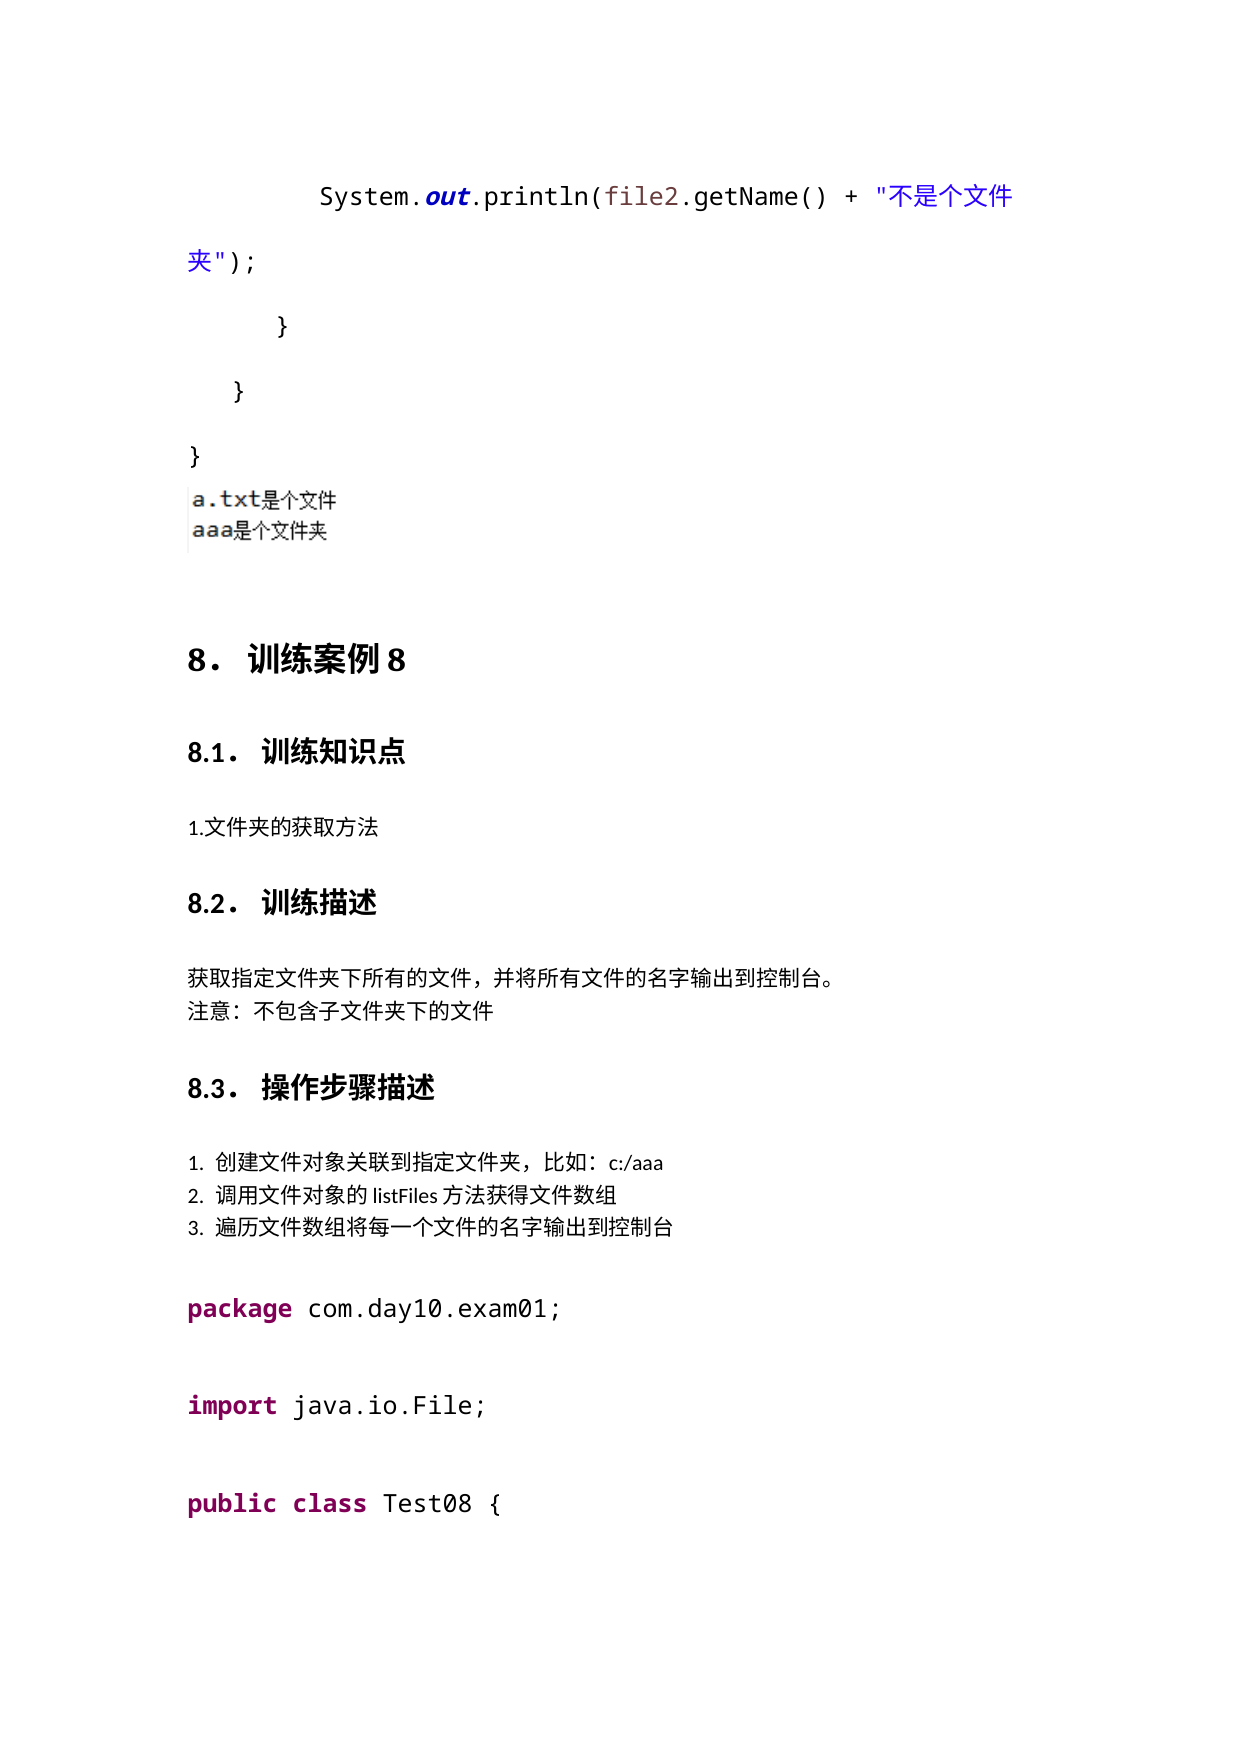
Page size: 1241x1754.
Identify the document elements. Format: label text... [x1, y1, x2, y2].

subtitle 训练案例8 [187, 625, 1053, 690]
list 遍历文件数组将每一个文件的名字输出到控制台 [187, 1210, 1053, 1242]
text 1.文件夹的获取方法 [187, 809, 1053, 842]
list 调用文件对象的listFiles方法获得文件数组 [187, 1177, 1053, 1210]
text 获取指定文件夹下所有的文件，并将所有文件的名字输出到控制台。 [187, 961, 1053, 993]
text public class Test08 { [187, 1470, 1053, 1535]
picture [187, 487, 427, 553]
text System.out.println(file2.getName() + "不是个文件夹"); [187, 162, 1053, 292]
text 注意：不包含子文件夹下的文件 [187, 993, 1053, 1026]
subtitle 训练描述 [187, 869, 1053, 934]
text } [187, 292, 1053, 357]
subtitle 训练知识点 [187, 717, 1053, 782]
text } [187, 422, 1053, 487]
subtitle 操作步骤描述 [187, 1053, 1053, 1118]
text package com.day10.exam01; [187, 1275, 1053, 1340]
text import java.io.File; [187, 1372, 1053, 1437]
text } [187, 357, 1053, 422]
list 创建文件对象关联到指定文件夹，比如：c:/aaa [187, 1145, 1053, 1177]
